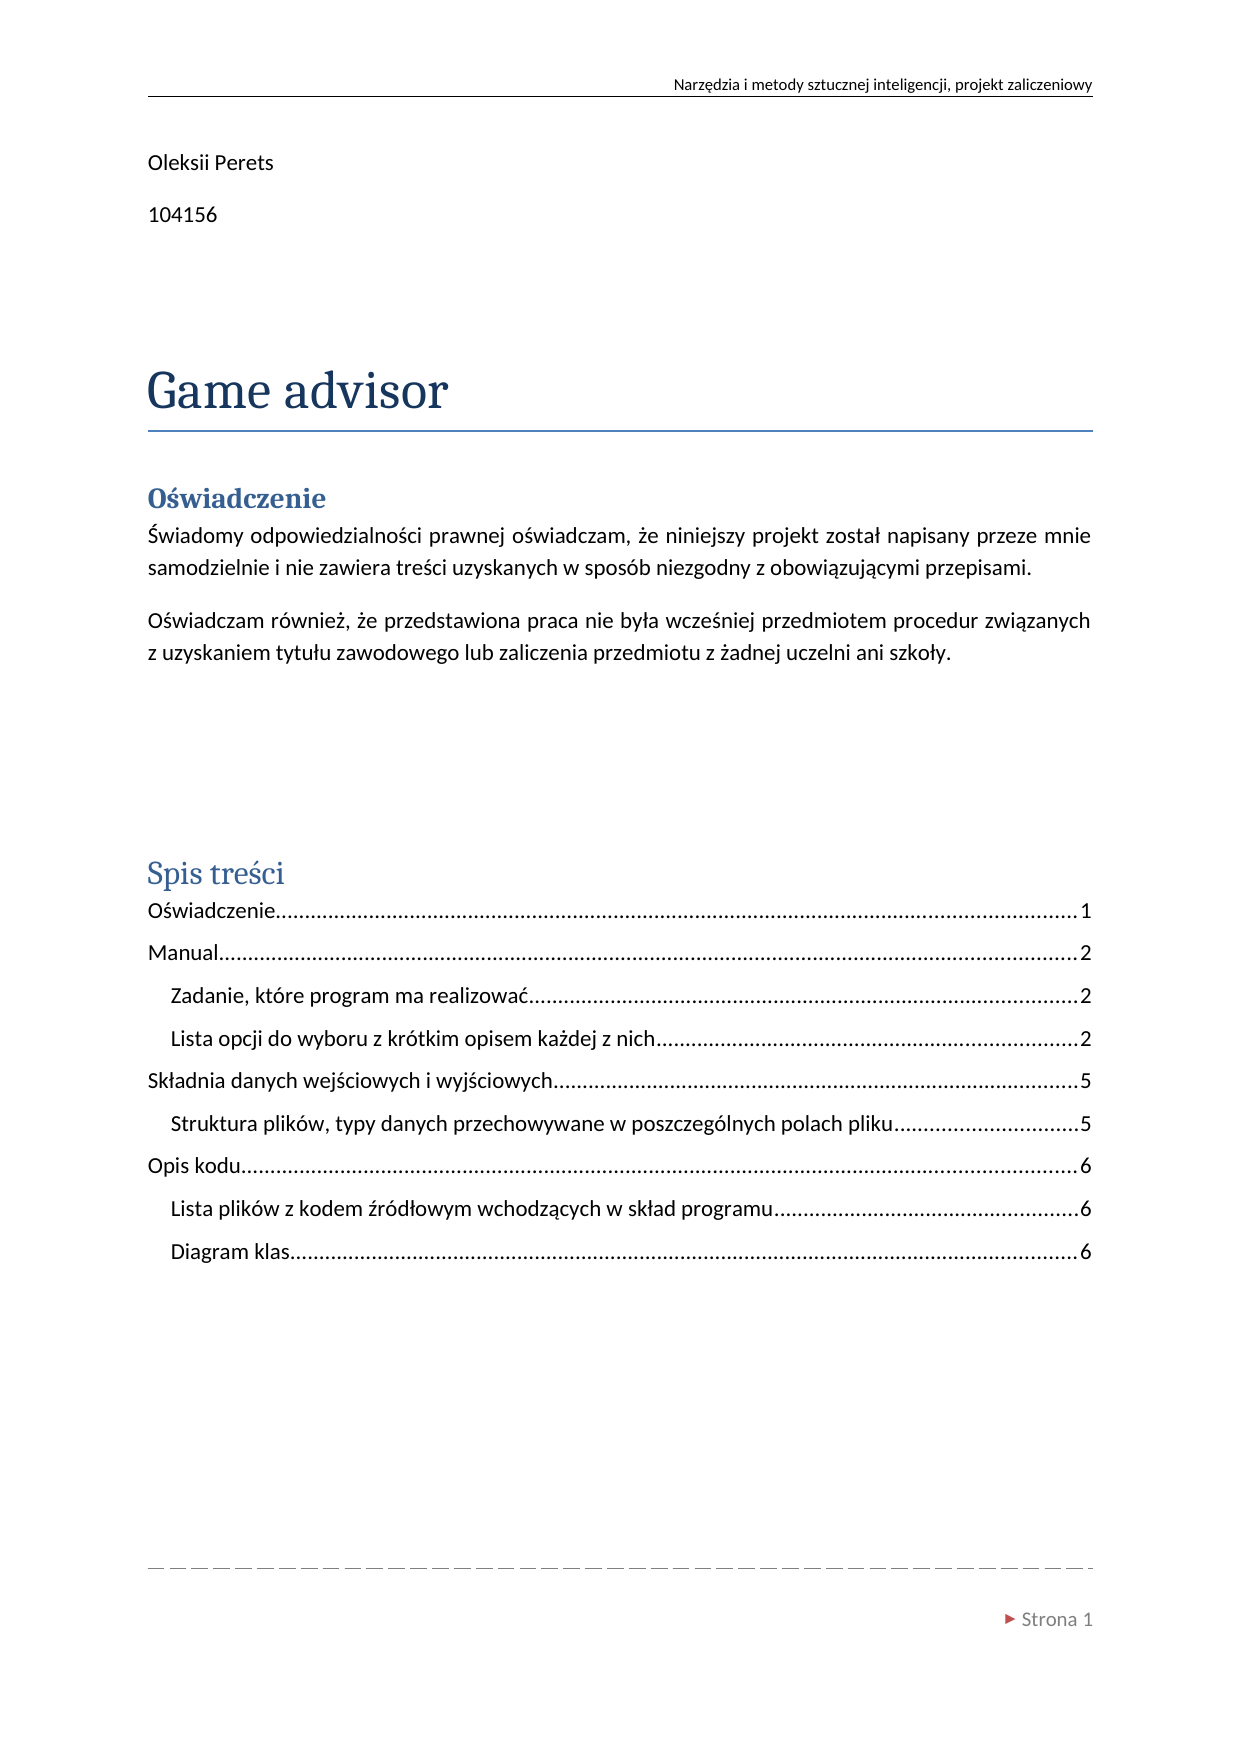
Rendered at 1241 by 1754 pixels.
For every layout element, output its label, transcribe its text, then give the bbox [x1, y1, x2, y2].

subtitle Oświadczenie [148, 482, 1093, 516]
text 104156 [148, 201, 1093, 229]
text Oleksii Perets [148, 148, 1093, 176]
title Game advisor [148, 360, 1093, 430]
text Oświadczam również, że przedstawiona praca nie była wcześniej przedmiotem procedur związanych z uzyskaniem tytułu zawodowego lub zaliczenia przedmiotu z żadnej uczelni ani szkoły. [148, 606, 1093, 666]
text Świadomy odpowiedzialności prawnej oświadczam, że niniejszy projekt został napisany przeze mnie samodzielnie i nie zawiera treści uzyskanych w sposób niezgodny z obowiązującymi przepisami. [148, 521, 1093, 581]
